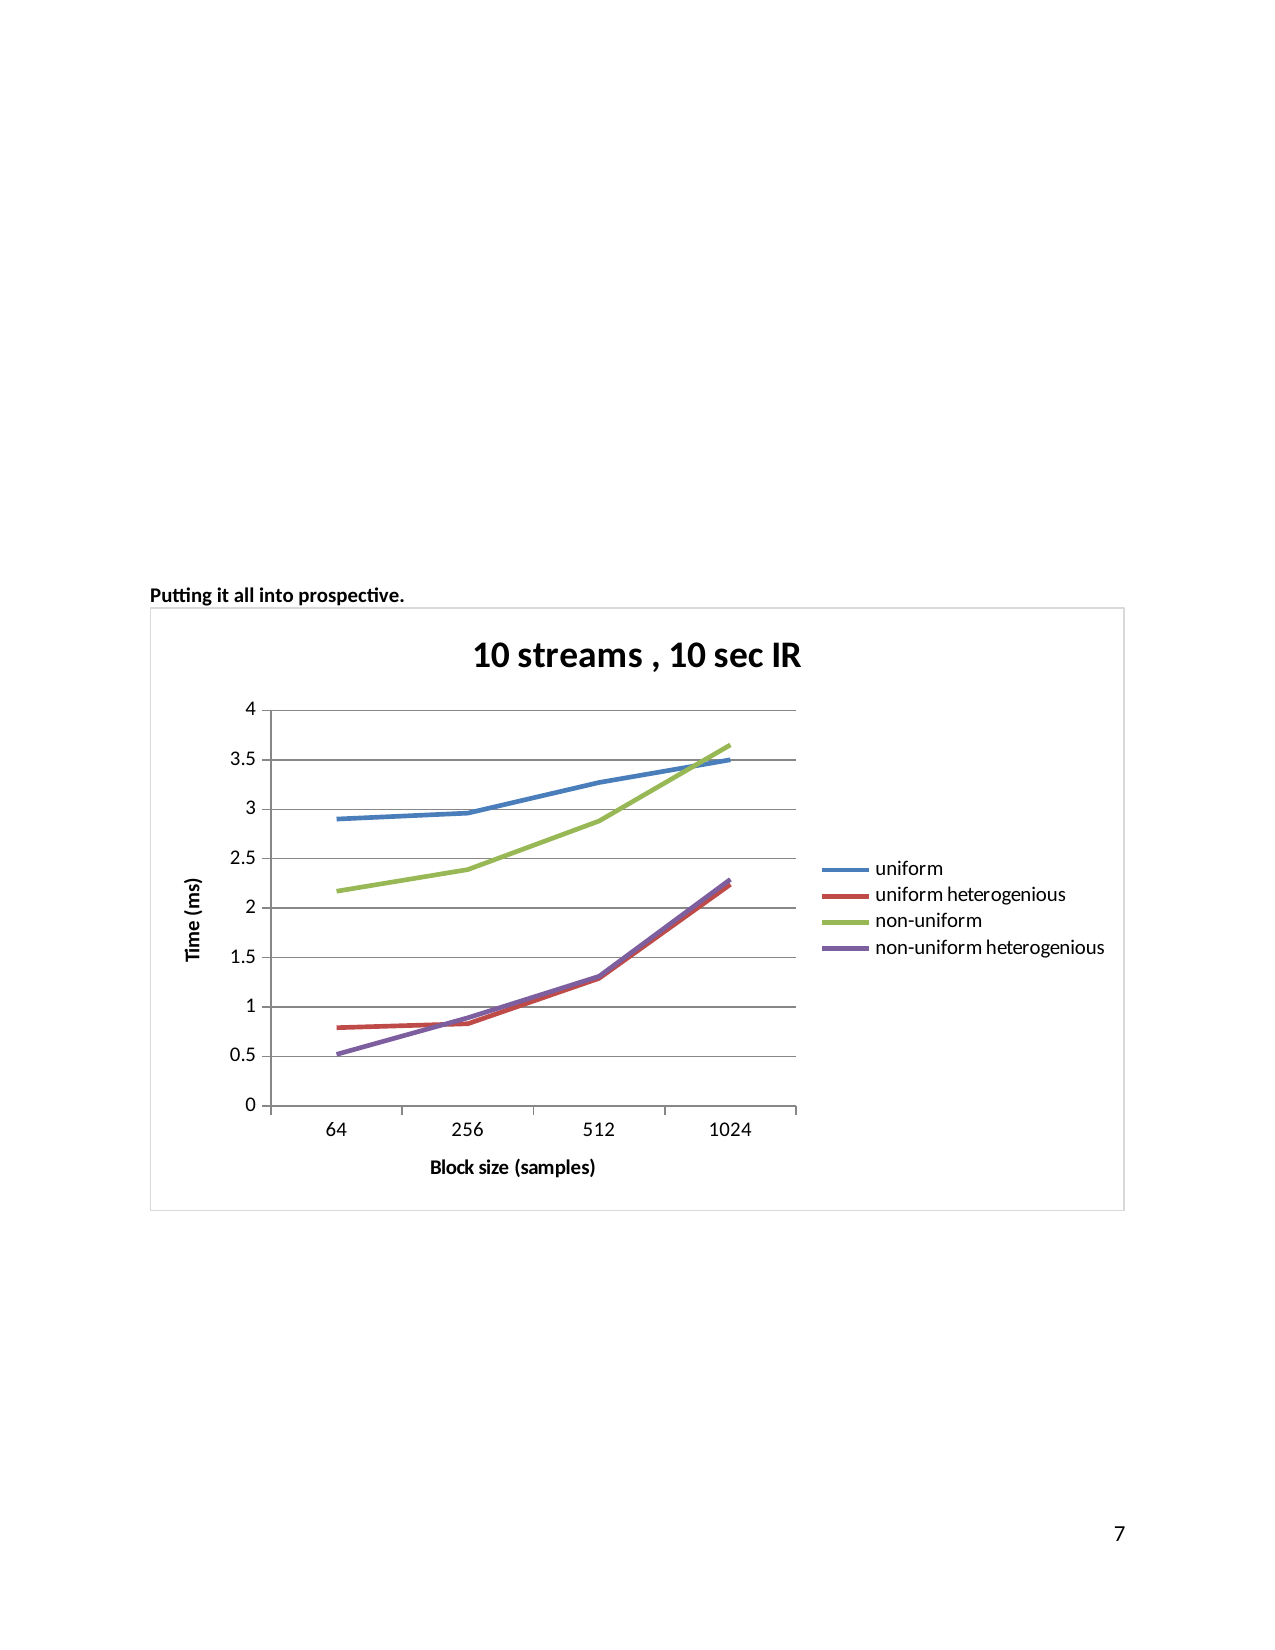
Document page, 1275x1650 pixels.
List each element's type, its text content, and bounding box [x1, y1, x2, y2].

text Putting it all into prospective. [150, 582, 1125, 607]
